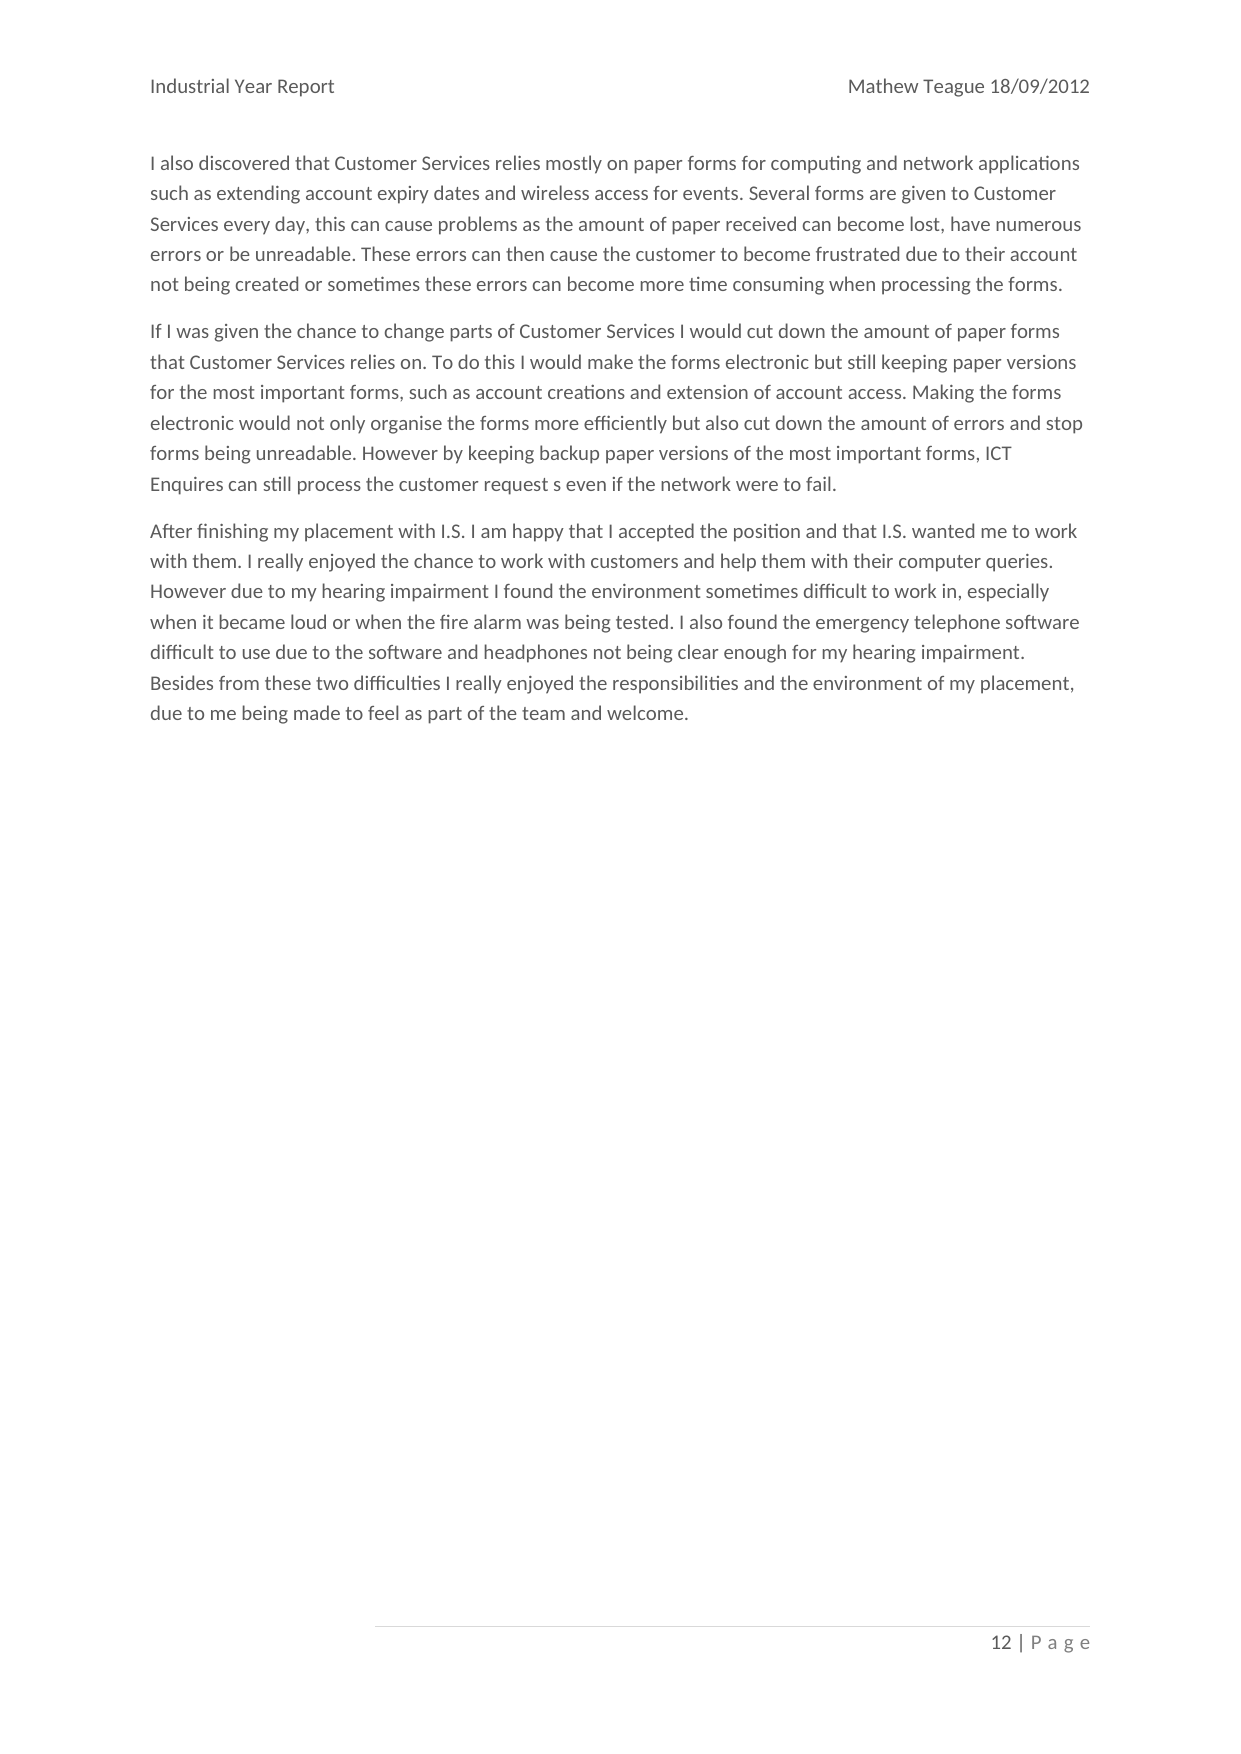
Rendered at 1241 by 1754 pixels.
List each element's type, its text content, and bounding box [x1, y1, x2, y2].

text After finishing my placement with I.S. I am happy that I accepted the position and that I.S. wanted me to work with them. I really enjoyed the chance to work with customers and help them with their computer queries. However due to my hearing impairment I found the environment sometimes difficult to work in, especially when it became loud or when the fire alarm was being tested. I also found the emergency telephone software difficult to use due to the software and headphones not being clear enough for my hearing impairment. Besides from these two difficulties I really enjoyed the responsibilities and the environment of my placement, due to me being made to feel as part of the team and welcome. [150, 518, 1090, 726]
text I also discovered that Customer Services relies mostly on paper forms for computing and network applications such as extending account expiry dates and wireless access for events. Several forms are given to Customer Services every day, this can cause problems as the amount of paper received can become lost, have numerous errors or be unreadable. These errors can then cause the customer to become frustrated due to their account not being created or sometimes these errors can become more time consuming when processing the forms. [150, 150, 1090, 297]
text If I was given the chance to change parts of Customer Services I would cut down the amount of paper forms that Customer Services relies on. To do this I would make the forms electronic but still keeping paper versions for the most important forms, such as account creations and extension of account access. Making the forms electronic would not only organise the forms more efficiently but also cut down the amount of errors and stop forms being unreadable. However by keeping backup paper versions of the most important forms, ICT Enquires can still process the customer request s even if the network were to fail. [150, 319, 1090, 496]
